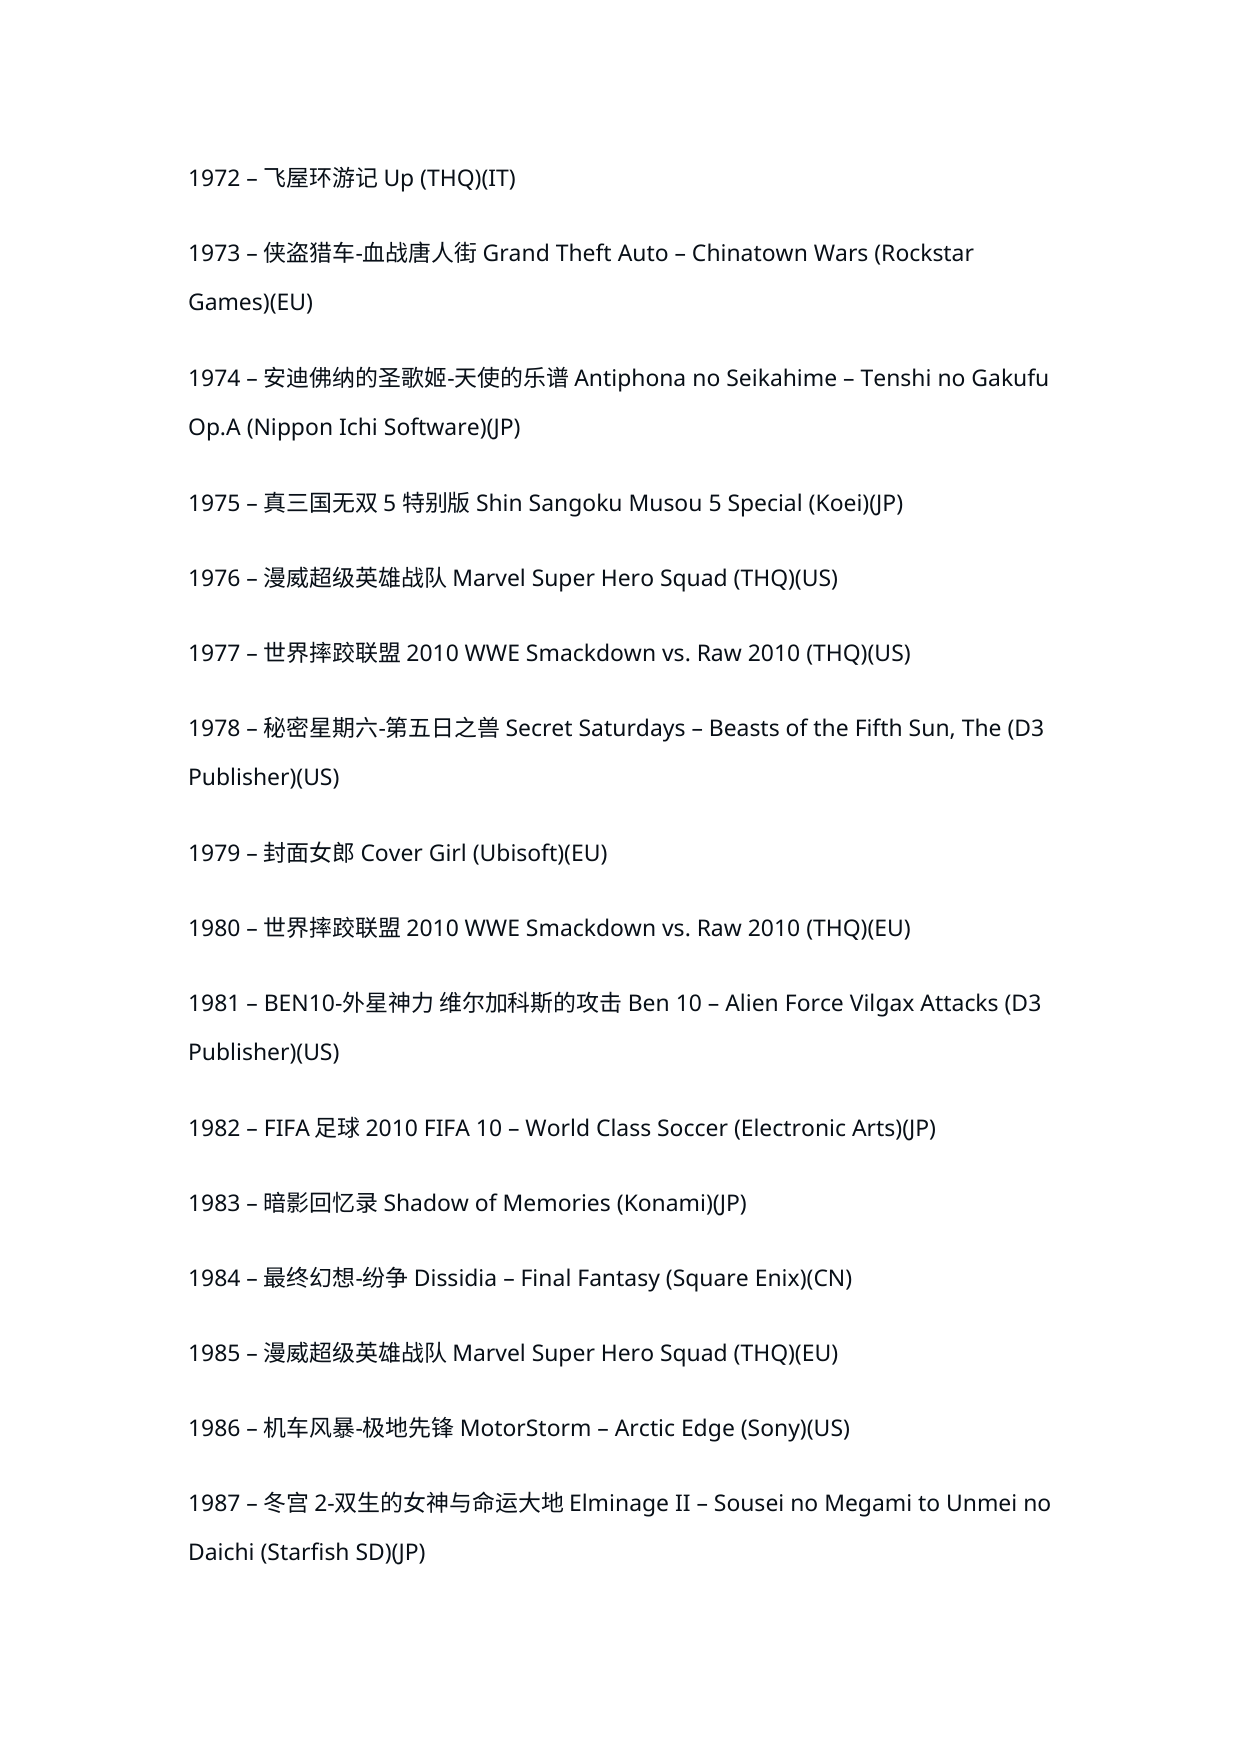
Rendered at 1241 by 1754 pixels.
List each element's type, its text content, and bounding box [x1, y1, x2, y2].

text 1974 – 安迪佛纳的圣歌姬-天使的乐谱 Antiphona no Seikahime – Tenshi no Gakufu Op.A (Nippon Ichi Software)(JP) [188, 352, 1052, 452]
text 1978 – 秘密星期六-第五日之兽 Secret Saturdays – Beasts of the Fifth Sun, The (D3 Publisher)(US) [188, 702, 1052, 802]
text 1975 – 真三国无双5 特别版 Shin Sangoku Musou 5 Special (Koei)(JP) [188, 477, 1052, 527]
text 1981 – BEN10-外星神力 维尔加科斯的攻击 Ben 10 – Alien Force Vilgax Attacks (D3 Publisher)(US) [188, 977, 1052, 1077]
text 1980 – 世界摔跤联盟 2010 WWE Smackdown vs. Raw 2010 (THQ)(EU) [188, 902, 1052, 952]
text 1986 – 机车风暴-极地先锋 MotorStorm – Arctic Edge (Sony)(US) [188, 1402, 1052, 1452]
text 1979 – 封面女郎 Cover Girl (Ubisoft)(EU) [188, 827, 1052, 877]
text 1987 – 冬宫2-双生的女神与命运大地 Elminage II – Sousei no Megami to Unmei no Daichi (Starfish SD)(JP) [188, 1477, 1052, 1577]
text 1984 – 最终幻想-纷争 Dissidia – Final Fantasy (Square Enix)(CN) [188, 1252, 1052, 1302]
text 1983 – 暗影回忆录 Shadow of Memories (Konami)(JP) [188, 1177, 1052, 1227]
text 1985 – 漫威超级英雄战队 Marvel Super Hero Squad (THQ)(EU) [188, 1327, 1052, 1377]
text 1972 – 飞屋环游记 Up (THQ)(IT) [188, 152, 1052, 202]
text 1977 – 世界摔跤联盟 2010 WWE Smackdown vs. Raw 2010 (THQ)(US) [188, 627, 1052, 677]
text 1982 – FIFA足球 2010 FIFA 10 – World Class Soccer (Electronic Arts)(JP) [188, 1102, 1052, 1152]
text 1976 – 漫威超级英雄战队 Marvel Super Hero Squad (THQ)(US) [188, 552, 1052, 602]
text 1973 – 侠盗猎车-血战唐人街 Grand Theft Auto – Chinatown Wars (Rockstar Games)(EU) [188, 227, 1052, 327]
